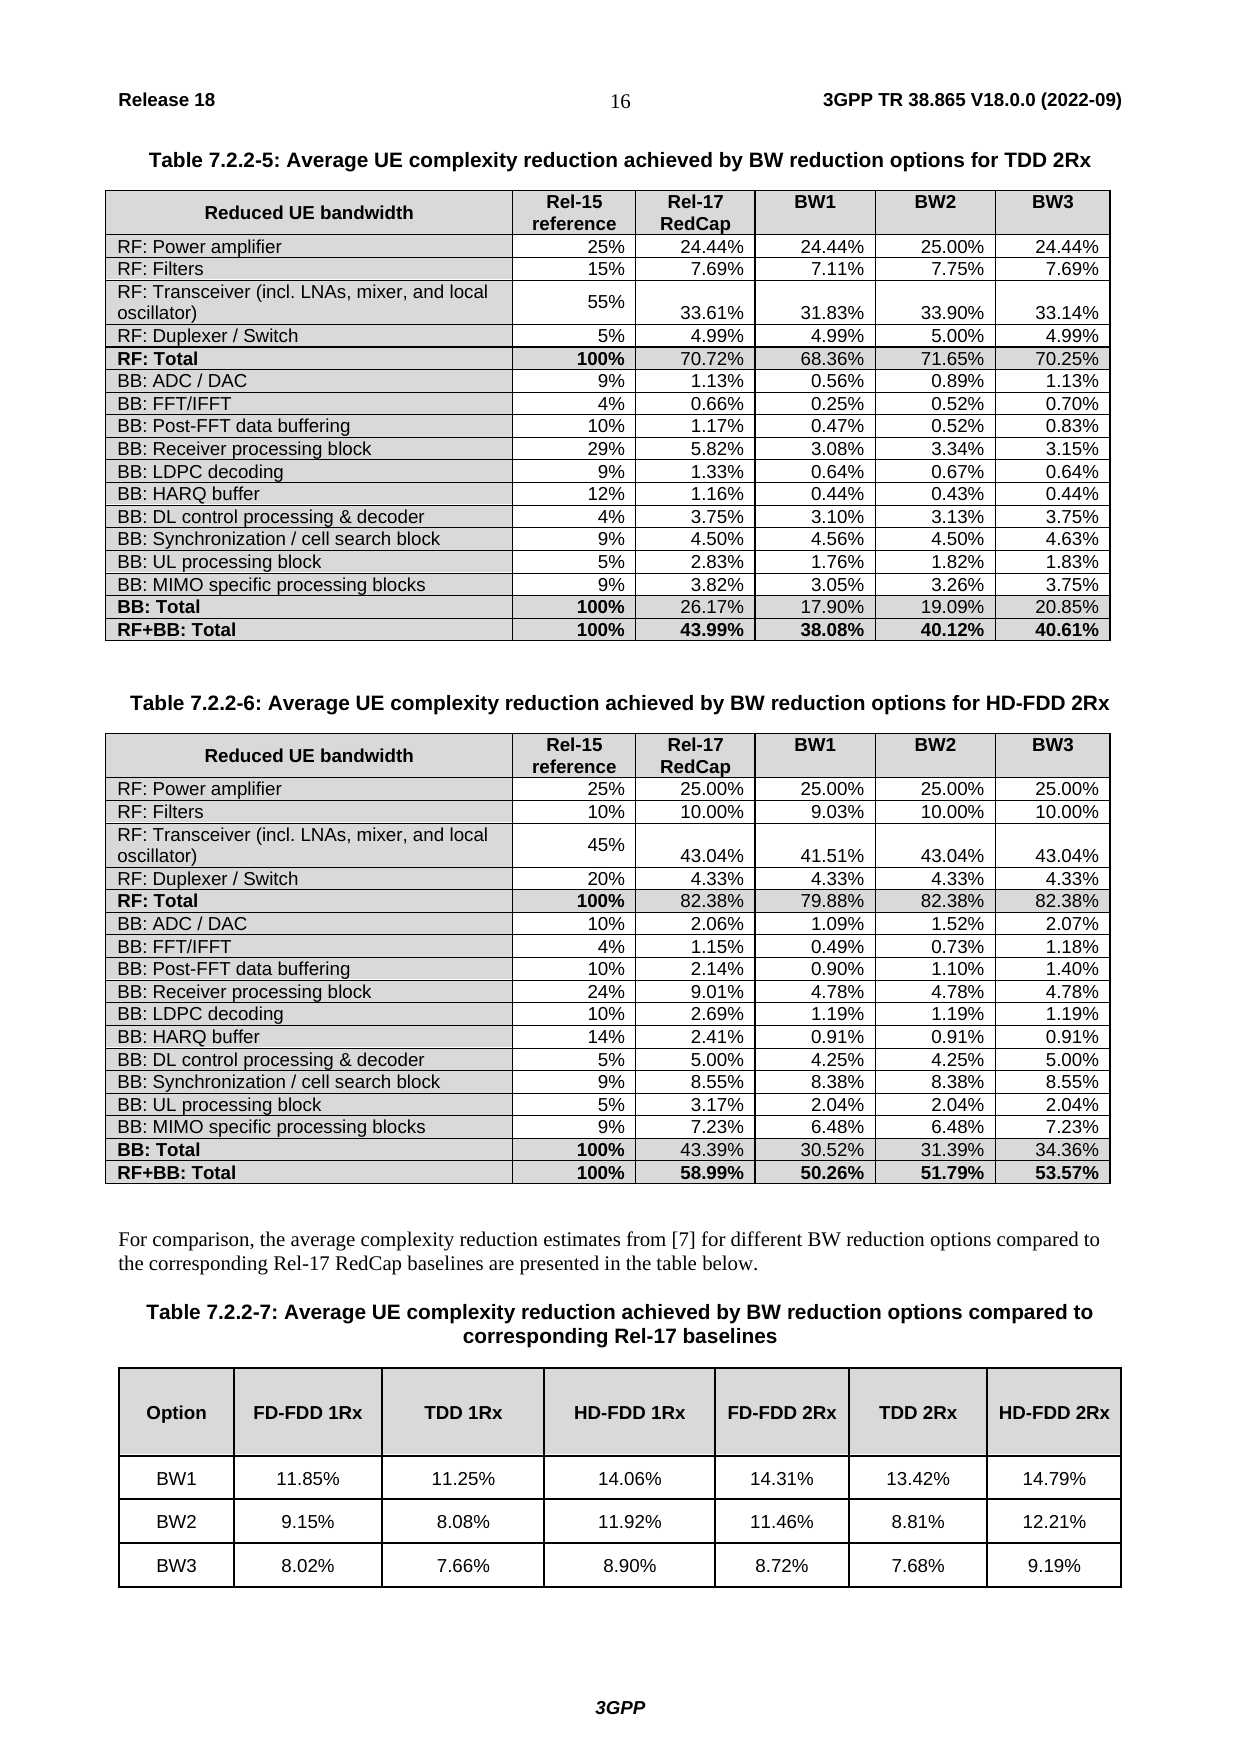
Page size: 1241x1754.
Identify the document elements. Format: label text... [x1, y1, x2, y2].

table_cell 1.40% [996, 958, 1109, 979]
table_cell 38.08% [756, 619, 875, 640]
table_cell 10.00% [876, 801, 995, 822]
table_header Rel-17 RedCap [636, 734, 754, 777]
table_cell 8.08% [383, 1500, 543, 1542]
table_cell 0.66% [636, 393, 754, 414]
table_cell 3.75% [996, 506, 1109, 527]
table_cell BB: ADC / DAC [106, 370, 512, 392]
table_cell 0.83% [996, 415, 1109, 437]
table_cell 4.25% [876, 1049, 995, 1070]
table_cell 29% [513, 438, 635, 459]
table_cell BB: HARQ buffer [106, 483, 512, 504]
table_cell 4.99% [996, 325, 1109, 346]
table_cell 12% [513, 483, 635, 504]
table_cell BB: Receiver processing block [106, 438, 512, 459]
text Table 7.2.2-5: Average UE complexity reduction achieved by BW reduction options for TDD 2Rx [118, 147, 1122, 171]
table_cell RF: Duplexer / Switch [106, 325, 512, 346]
table_cell 33.90% [876, 281, 995, 324]
table_cell 25% [513, 778, 635, 800]
table_cell BB: ADC / DAC [106, 913, 512, 934]
table_cell 4% [513, 506, 635, 527]
table_cell 1.83% [996, 551, 1109, 572]
table_cell 11.92% [545, 1500, 714, 1542]
table_cell 0.52% [876, 415, 995, 437]
table_cell 79.88% [756, 890, 875, 912]
table_cell 14.79% [988, 1457, 1120, 1498]
table_cell BB: HARQ buffer [106, 1026, 512, 1047]
table_cell 3.75% [636, 506, 754, 527]
table_cell 0.49% [756, 935, 875, 957]
table_cell 7.69% [996, 258, 1109, 279]
table_cell 70.72% [636, 348, 754, 369]
table_cell BB: MIMO specific processing blocks [106, 1116, 512, 1138]
table_cell 40.61% [996, 619, 1109, 640]
table_cell BB: LDPC decoding [106, 460, 512, 482]
table_header BW3 [996, 734, 1109, 777]
table_cell 4.33% [876, 868, 995, 889]
table_cell 3.34% [876, 438, 995, 459]
table_cell 1.82% [876, 551, 995, 572]
table_cell 14.06% [545, 1457, 714, 1498]
text For comparison, the average complexity reduction estimates from [7] for different BW reduction options compared to the corresponding Rel-17 RedCap baselines are presented in the table below. [118, 1227, 1122, 1275]
table_cell 10% [513, 1003, 635, 1025]
table_cell 25.00% [876, 778, 995, 800]
table_header Reduced UE bandwidth [106, 734, 512, 777]
table_cell 4.78% [996, 981, 1109, 1002]
table_cell 4% [513, 935, 635, 957]
table_cell 31.39% [876, 1139, 995, 1160]
table_cell 0.44% [996, 483, 1109, 504]
table_header BW1 [756, 191, 875, 234]
table_cell 8.90% [545, 1544, 714, 1586]
table_cell 33.14% [996, 281, 1109, 324]
table_cell 1.33% [636, 460, 754, 482]
table_cell 7.75% [876, 258, 995, 279]
table_cell BW1 [120, 1457, 233, 1498]
table_cell 7.68% [850, 1544, 986, 1586]
table_header FD-FDD 1Rx [235, 1369, 381, 1454]
table_cell 4.99% [636, 325, 754, 346]
table_cell 31.83% [756, 281, 875, 324]
table_cell 1.76% [756, 551, 875, 572]
table_cell 9.19% [988, 1544, 1120, 1586]
table_cell 3.13% [876, 506, 995, 527]
table_cell 0.91% [996, 1026, 1109, 1047]
table_cell 1.52% [876, 913, 995, 934]
table_cell 68.36% [756, 348, 875, 369]
table_cell 10% [513, 913, 635, 934]
table_cell 7.69% [636, 258, 754, 279]
table_header BW2 [876, 734, 995, 777]
table_cell 5% [513, 551, 635, 572]
table_cell 2.41% [636, 1026, 754, 1047]
table_cell 100% [513, 348, 635, 369]
table_cell 0.64% [996, 460, 1109, 482]
table_cell 5% [513, 1094, 635, 1115]
table_cell 43.04% [636, 824, 754, 867]
table_header FD-FDD 2Rx [716, 1369, 848, 1454]
table_cell 26.17% [636, 596, 754, 618]
table_cell 3.05% [756, 574, 875, 595]
table_cell BW2 [120, 1500, 233, 1542]
table_header Rel-17 RedCap [636, 191, 754, 234]
table_cell BB: UL processing block [106, 551, 512, 572]
table_cell 24.44% [756, 235, 875, 257]
table_cell 43.39% [636, 1139, 754, 1160]
table_cell 0.90% [756, 958, 875, 979]
table_cell 25.00% [996, 778, 1109, 800]
table_cell BB: Total [106, 596, 512, 618]
table_cell 1.10% [876, 958, 995, 979]
table_cell 30.52% [756, 1139, 875, 1160]
table_cell 0.70% [996, 393, 1109, 414]
table_cell 4.33% [636, 868, 754, 889]
table_cell 12.21% [988, 1500, 1120, 1542]
table_cell 0.67% [876, 460, 995, 482]
table_cell 17.90% [756, 596, 875, 618]
table_cell 24.44% [636, 235, 754, 257]
table_cell 3.26% [876, 574, 995, 595]
table_cell BB: Post-FFT data buffering [106, 415, 512, 437]
table_cell 4.50% [636, 528, 754, 550]
table_cell 40.12% [876, 619, 995, 640]
table_cell BB: Total [106, 1139, 512, 1160]
table_cell 15% [513, 258, 635, 279]
table_cell 5% [513, 1049, 635, 1070]
table_cell RF: Power amplifier [106, 778, 512, 800]
table_cell 13.42% [850, 1457, 986, 1498]
table_cell 11.25% [383, 1457, 543, 1498]
table_cell 7.23% [636, 1116, 754, 1138]
table_header BW1 [756, 734, 875, 777]
table_cell 5% [513, 325, 635, 346]
table_cell BB: Receiver processing block [106, 981, 512, 1002]
table_cell 1.15% [636, 935, 754, 957]
table_header TDD 2Rx [850, 1369, 986, 1454]
table_cell 6.48% [756, 1116, 875, 1138]
table_cell 19.09% [876, 596, 995, 618]
table_cell 8.38% [756, 1071, 875, 1093]
table_cell 5.00% [996, 1049, 1109, 1070]
table_cell 3.75% [996, 574, 1109, 595]
table_cell 0.64% [756, 460, 875, 482]
table_cell 2.04% [756, 1094, 875, 1115]
table_cell 1.17% [636, 415, 754, 437]
table_cell 2.04% [996, 1094, 1109, 1115]
table_cell 4.63% [996, 528, 1109, 550]
table_cell 9% [513, 1071, 635, 1093]
table_cell 1.16% [636, 483, 754, 504]
table_cell 10% [513, 415, 635, 437]
table_cell 3.15% [996, 438, 1109, 459]
table_cell 5.00% [876, 325, 995, 346]
table_cell 0.25% [756, 393, 875, 414]
table_header Reduced UE bandwidth [106, 191, 512, 234]
table_cell RF: Transceiver (incl. LNAs, mixer, and local oscillator) [106, 281, 512, 324]
table_cell BB: FFT/IFFT [106, 393, 512, 414]
table_cell 4.33% [756, 868, 875, 889]
table_cell BB: DL control processing & decoder [106, 506, 512, 527]
table_cell 43.04% [996, 824, 1109, 867]
table_cell BB: Synchronization / cell search block [106, 1071, 512, 1093]
table_cell 100% [513, 619, 635, 640]
table_cell 43.04% [876, 824, 995, 867]
table_cell 24% [513, 981, 635, 1002]
table_cell 0.73% [876, 935, 995, 957]
table_cell 0.91% [876, 1026, 995, 1047]
table_header HD-FDD 1Rx [545, 1369, 714, 1454]
table_cell 0.89% [876, 370, 995, 392]
table_cell 9% [513, 574, 635, 595]
table_cell RF+BB: Total [106, 619, 512, 640]
table_cell 2.06% [636, 913, 754, 934]
table_cell BB: DL control processing & decoder [106, 1049, 512, 1070]
table_cell 41.51% [756, 824, 875, 867]
table_cell 51.79% [876, 1161, 995, 1183]
table_header Rel-15 reference [513, 191, 635, 234]
table_cell 7.23% [996, 1116, 1109, 1138]
table_cell 3.08% [756, 438, 875, 459]
table_cell RF: Duplexer / Switch [106, 868, 512, 889]
table_cell 0.47% [756, 415, 875, 437]
table_cell 25.00% [636, 778, 754, 800]
table_cell 50.26% [756, 1161, 875, 1183]
table_cell 100% [513, 890, 635, 912]
table_cell RF: Total [106, 890, 512, 912]
table_cell RF: Total [106, 348, 512, 369]
table_cell 3.10% [756, 506, 875, 527]
table_header BW3 [996, 191, 1109, 234]
table_cell 71.65% [876, 348, 995, 369]
table_cell 8.55% [996, 1071, 1109, 1093]
table_cell 2.14% [636, 958, 754, 979]
table_cell 25.00% [876, 235, 995, 257]
table_cell 6.48% [876, 1116, 995, 1138]
table_cell 4.56% [756, 528, 875, 550]
table_cell 100% [513, 1139, 635, 1160]
table_cell 3.82% [636, 574, 754, 595]
table_cell RF: Filters [106, 258, 512, 279]
table_cell 0.43% [876, 483, 995, 504]
table_cell 25.00% [756, 778, 875, 800]
table_cell BB: MIMO specific processing blocks [106, 574, 512, 595]
table_cell 4.78% [876, 981, 995, 1002]
table_cell RF: Filters [106, 801, 512, 822]
table_cell 82.38% [996, 890, 1109, 912]
table_cell 4.33% [996, 868, 1109, 889]
table_cell 24.44% [996, 235, 1109, 257]
table_cell 10% [513, 801, 635, 822]
table_cell 100% [513, 596, 635, 618]
table_cell 14% [513, 1026, 635, 1047]
table_cell 2.83% [636, 551, 754, 572]
table_cell 2.69% [636, 1003, 754, 1025]
table_cell 20% [513, 868, 635, 889]
table_cell 82.38% [876, 890, 995, 912]
table_cell 9.03% [756, 801, 875, 822]
table_cell BB: Post-FFT data buffering [106, 958, 512, 979]
table_cell 4.50% [876, 528, 995, 550]
table_cell 1.09% [756, 913, 875, 934]
table_cell 4% [513, 393, 635, 414]
table_header HD-FDD 2Rx [988, 1369, 1120, 1454]
table_cell BB: Synchronization / cell search block [106, 528, 512, 550]
table_cell 11.46% [716, 1500, 848, 1542]
table_cell 9% [513, 460, 635, 482]
table_cell 25% [513, 235, 635, 257]
table_cell BW3 [120, 1544, 233, 1586]
table_cell 43.99% [636, 619, 754, 640]
table_cell 9.01% [636, 981, 754, 1002]
table_cell RF: Transceiver (incl. LNAs, mixer, and local oscillator) [106, 824, 512, 867]
table_cell 8.02% [235, 1544, 381, 1586]
table_cell 33.61% [636, 281, 754, 324]
table_cell 8.38% [876, 1071, 995, 1093]
table_cell 9% [513, 528, 635, 550]
table_header Option [120, 1369, 233, 1454]
table_cell 34.36% [996, 1139, 1109, 1160]
table_cell BB: UL processing block [106, 1094, 512, 1115]
table_cell RF+BB: Total [106, 1161, 512, 1183]
table_cell 8.81% [850, 1500, 986, 1542]
table_header Rel-15 reference [513, 734, 635, 777]
table_cell 3.17% [636, 1094, 754, 1115]
table_cell 7.66% [383, 1544, 543, 1586]
table_cell 1.18% [996, 935, 1109, 957]
table_cell 11.85% [235, 1457, 381, 1498]
table_cell 45% [513, 824, 635, 867]
table_cell 0.91% [756, 1026, 875, 1047]
table_header TDD 1Rx [383, 1369, 543, 1454]
table_cell 9% [513, 1116, 635, 1138]
table_cell 8.72% [716, 1544, 848, 1586]
table_cell BB: FFT/IFFT [106, 935, 512, 957]
table_cell RF: Power amplifier [106, 235, 512, 257]
table_cell 2.07% [996, 913, 1109, 934]
table_cell 10% [513, 958, 635, 979]
table_cell 0.44% [756, 483, 875, 504]
table_cell 8.55% [636, 1071, 754, 1093]
table_cell 9.15% [235, 1500, 381, 1542]
table_cell 100% [513, 1161, 635, 1183]
table_cell BB: LDPC decoding [106, 1003, 512, 1025]
table_cell 9% [513, 370, 635, 392]
table_cell 0.52% [876, 393, 995, 414]
table_cell 55% [513, 281, 635, 324]
table_cell 53.57% [996, 1161, 1109, 1183]
table_cell 7.11% [756, 258, 875, 279]
text Table 7.2.2-6: Average UE complexity reduction achieved by BW reduction options for HD-FDD 2Rx [118, 690, 1122, 714]
table_cell 1.19% [996, 1003, 1109, 1025]
text Table 7.2.2-7: Average UE complexity reduction achieved by BW reduction options compared to corresponding Rel-17 baselines [118, 1300, 1122, 1348]
table_cell 14.31% [716, 1457, 848, 1498]
table_cell 1.13% [636, 370, 754, 392]
table_cell 70.25% [996, 348, 1109, 369]
table_cell 5.00% [636, 1049, 754, 1070]
table_cell 10.00% [996, 801, 1109, 822]
table_cell 4.25% [756, 1049, 875, 1070]
table_cell 10.00% [636, 801, 754, 822]
table_cell 4.78% [756, 981, 875, 1002]
table_cell 1.19% [756, 1003, 875, 1025]
table_cell 0.56% [756, 370, 875, 392]
table_cell 82.38% [636, 890, 754, 912]
table_cell 1.19% [876, 1003, 995, 1025]
table_cell 20.85% [996, 596, 1109, 618]
table_cell 5.82% [636, 438, 754, 459]
table_cell 4.99% [756, 325, 875, 346]
table_cell 1.13% [996, 370, 1109, 392]
table_cell 58.99% [636, 1161, 754, 1183]
table_cell 2.04% [876, 1094, 995, 1115]
table_header BW2 [876, 191, 995, 234]
